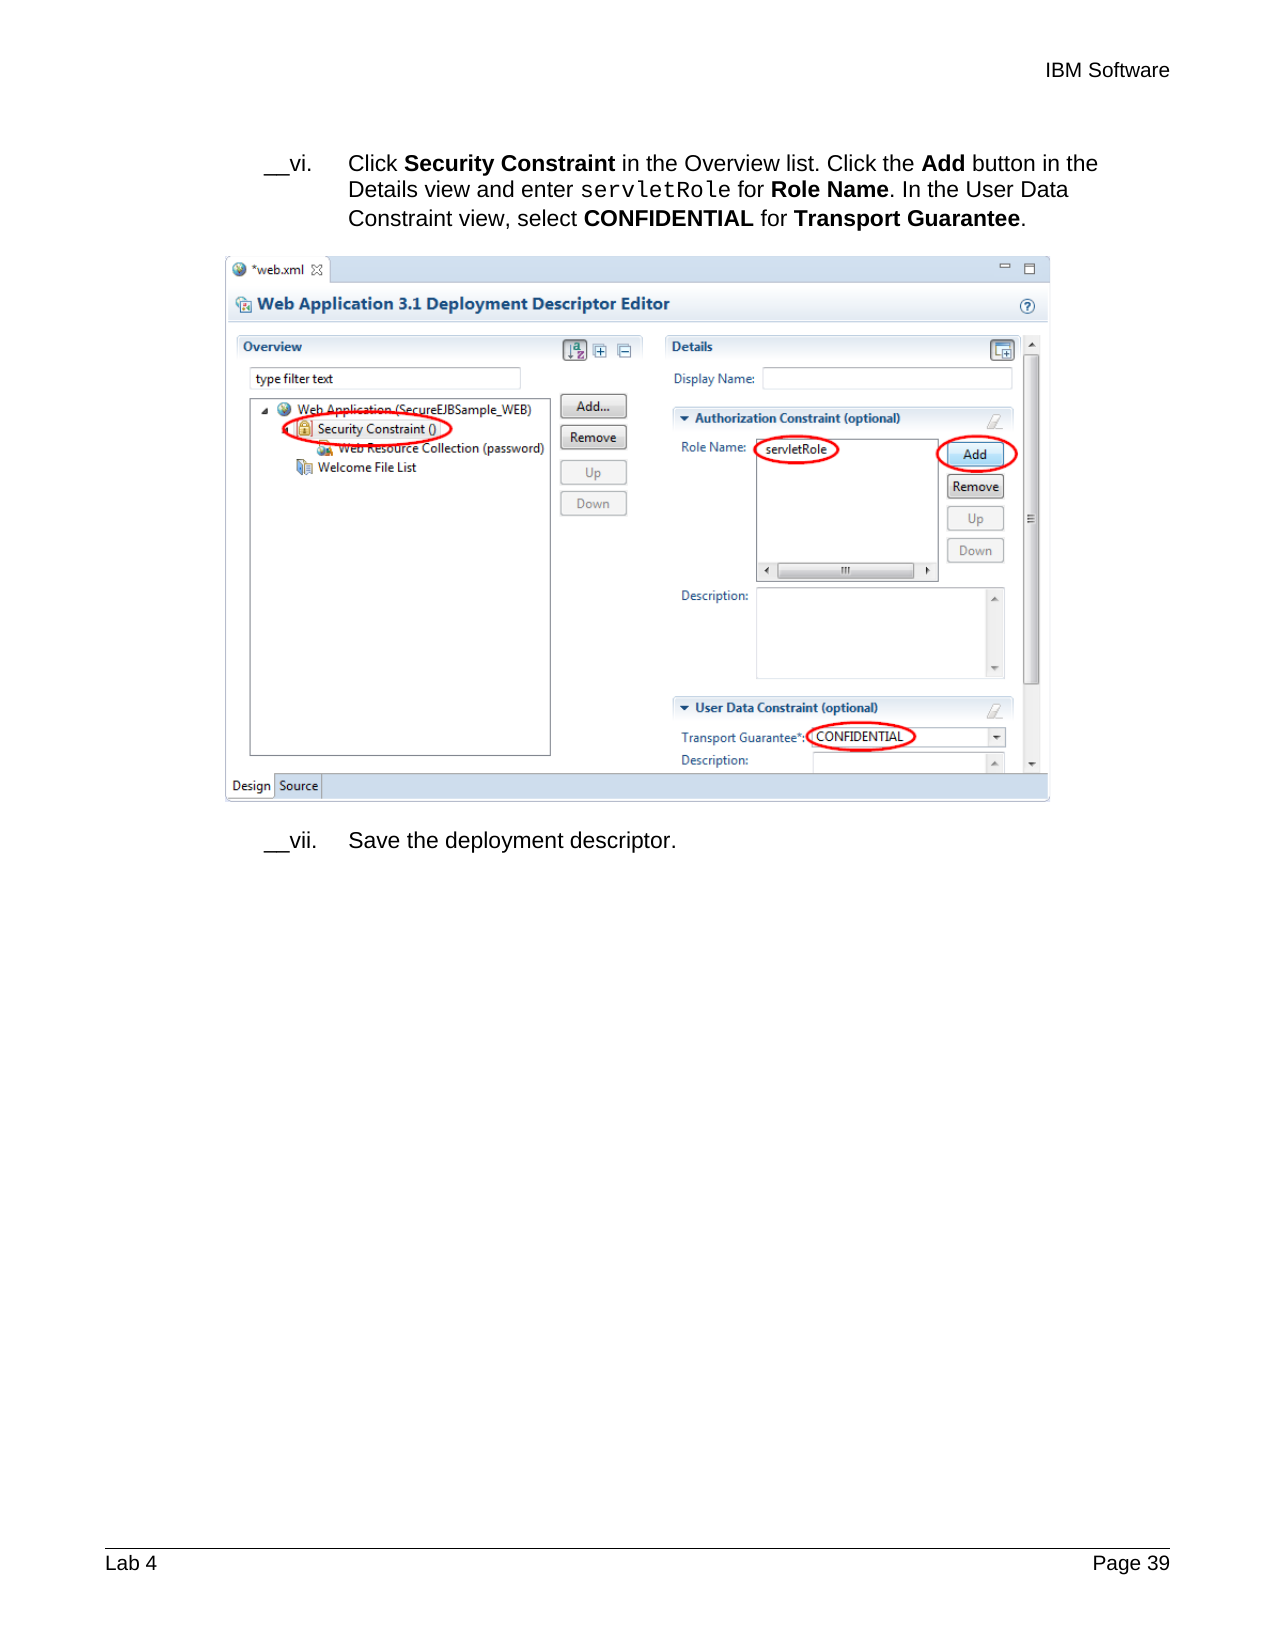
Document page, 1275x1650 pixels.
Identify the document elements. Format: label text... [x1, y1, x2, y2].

list Save the deployment descriptor. [264, 827, 1170, 853]
picture [225, 256, 1050, 802]
list Click Security Constraint in the Overview list. Click the Add button in the Details view and enter servletRole for Role Name. In the User Data Constraint view, select CONFIDENTIAL for Transport Guarantee. [264, 150, 1170, 231]
